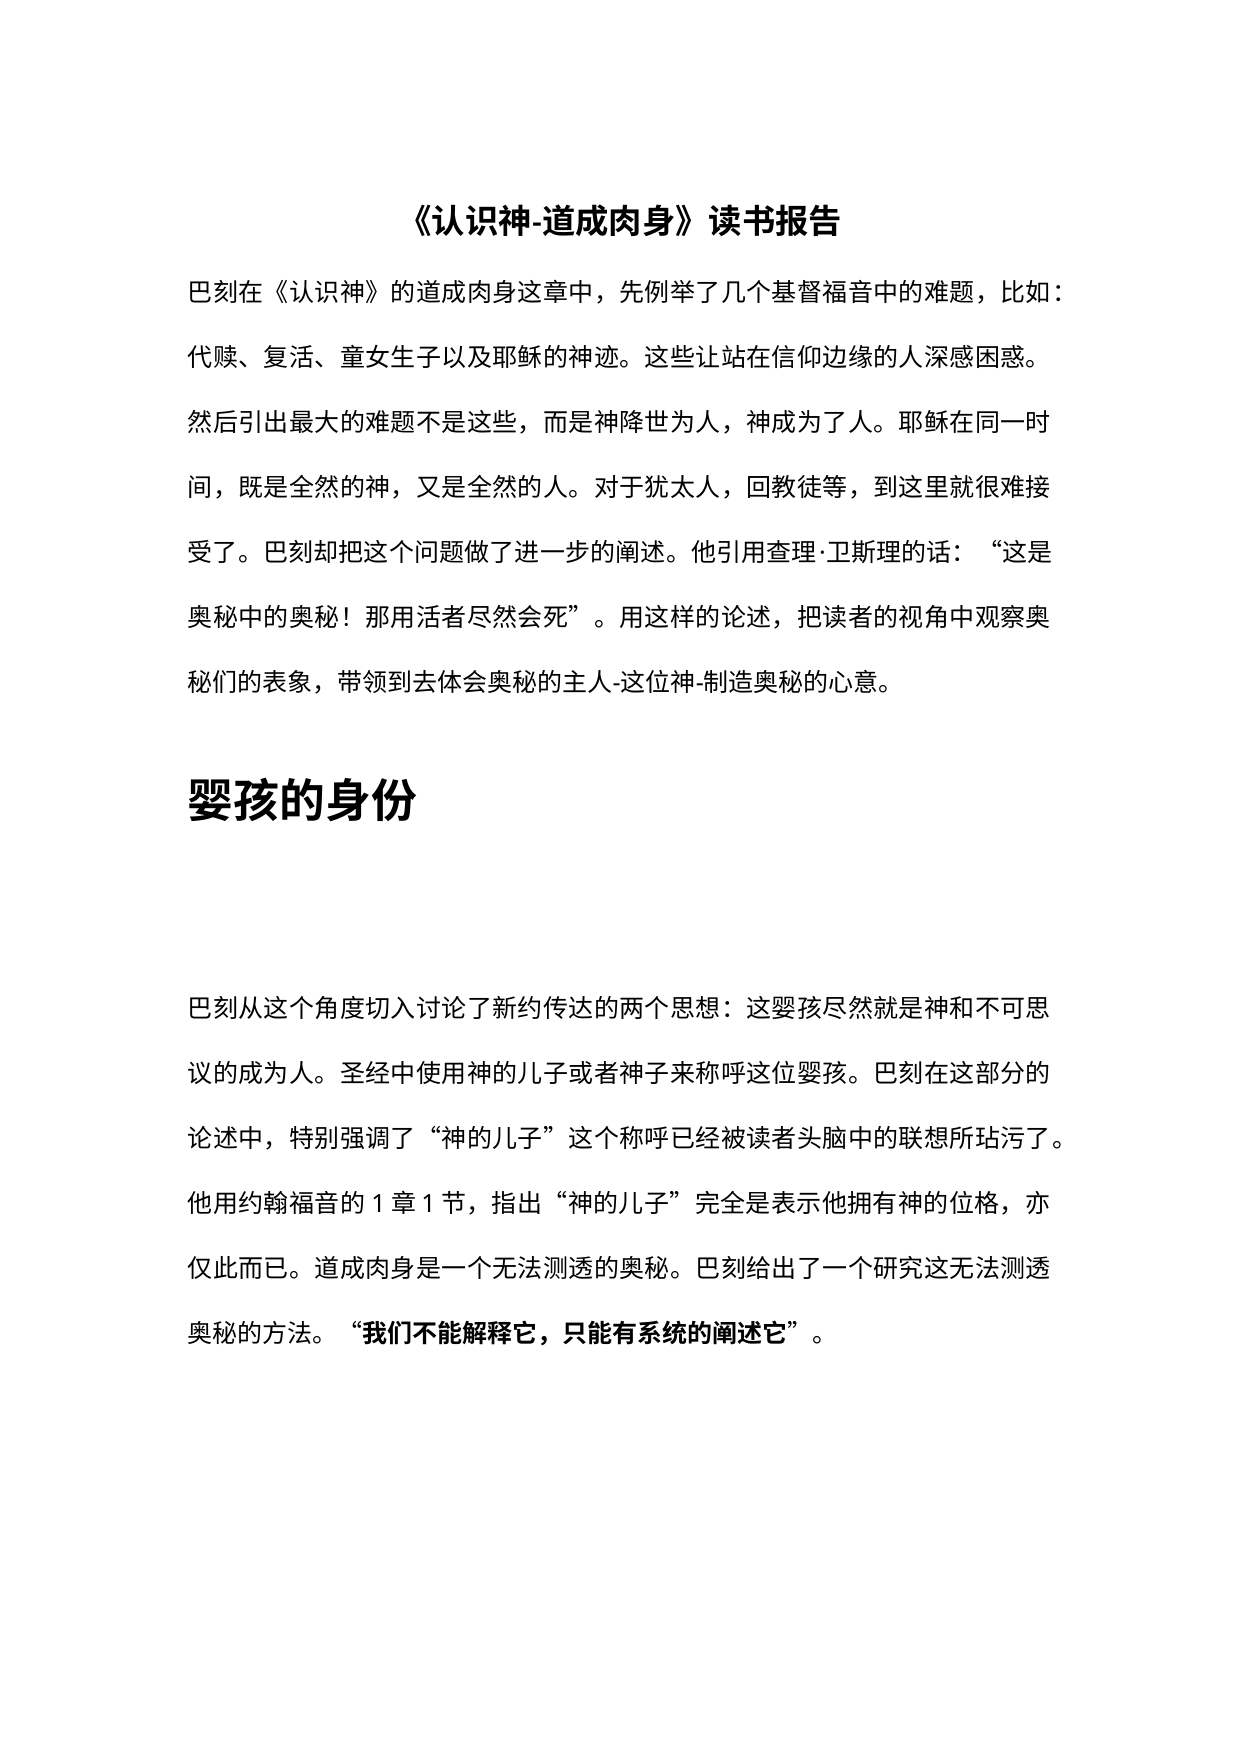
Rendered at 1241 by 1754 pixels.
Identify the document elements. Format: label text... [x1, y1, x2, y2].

text 巴刻在《认识神》的道成肉身这章中，先例举了几个基督福音中的难题，比如：代赎、复活、童女生子以及耶稣的神迹。这些让站在信仰边缘的人深感困惑。然后引出最大的难题不是这些，而是神降世为人，神成为了人。耶稣在同一时间，既是全然的神，又是全然的人。对于犹太人，回教徒等，到这里就很难接受了。巴刻却把这个问题做了进一步的阐述。他引用查理·卫斯理的话：“这是奥秘中的奥秘！那用活者尽然会死”。用这样的论述，把读者的视角中观察奥秘们的表象，带领到去体会奥秘的主人-这位神-制造奥秘的心意。 [187, 258, 1053, 713]
subtitle 婴孩的身份 [187, 749, 1053, 846]
text 巴刻从这个角度切入讨论了新约传达的两个思想：这婴孩尽然就是神和不可思议的成为人。圣经中使用神的儿子或者神子来称呼这位婴孩。巴刻在这部分的论述中，特别强调了“神的儿子”这个称呼已经被读者头脑中的联想所玷污了。他用约翰福音的1章1节，指出“神的儿子”完全是表示他拥有神的位格，亦仅此而已。道成肉身是一个无法测透的奥秘。巴刻给出了一个研究这无法测透奥秘的方法。“我们不能解释它，只能有系统的阐述它”。 [187, 974, 1053, 1364]
title 《认识神-道成肉身》读书报告 [187, 187, 1053, 252]
